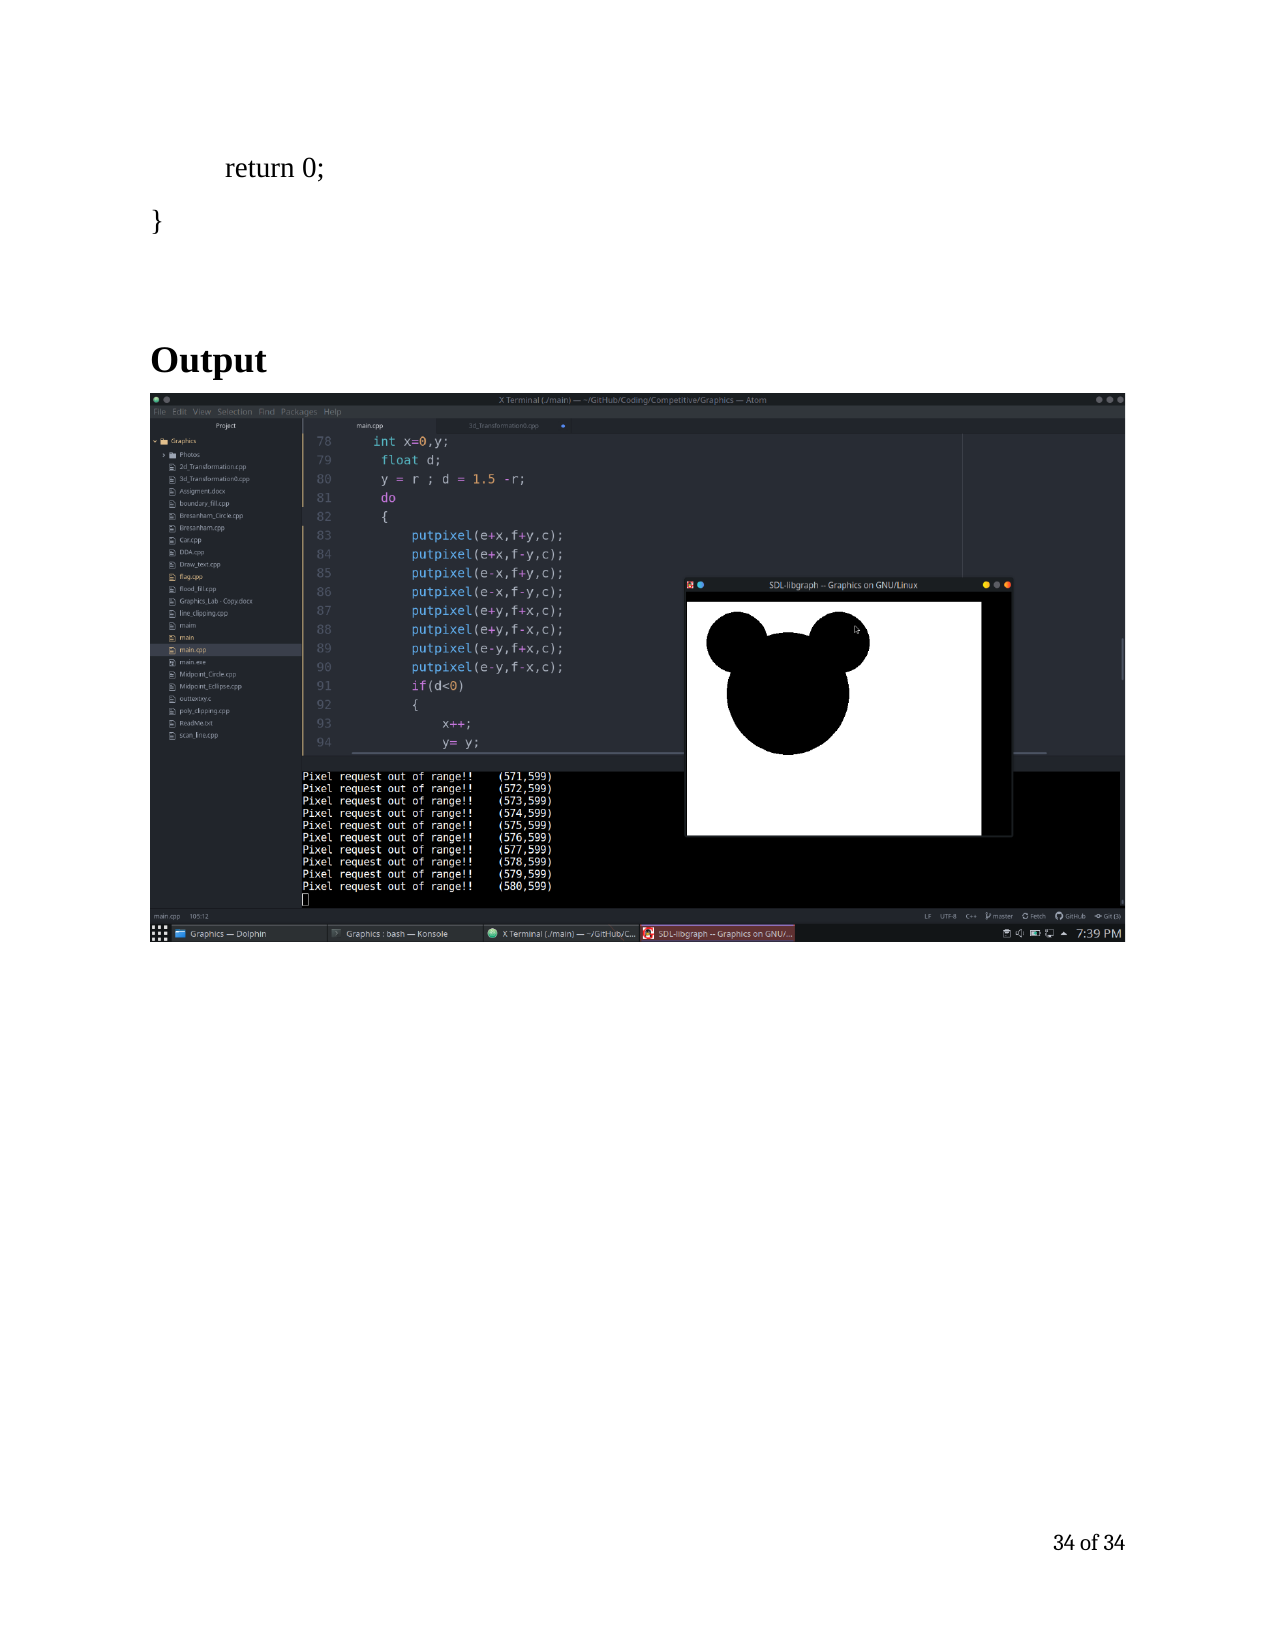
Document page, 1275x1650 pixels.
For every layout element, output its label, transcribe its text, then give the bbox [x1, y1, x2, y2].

text return 0; [150, 150, 1125, 183]
picture [150, 393, 1125, 942]
text Output [150, 337, 1125, 393]
text } [150, 203, 1125, 236]
